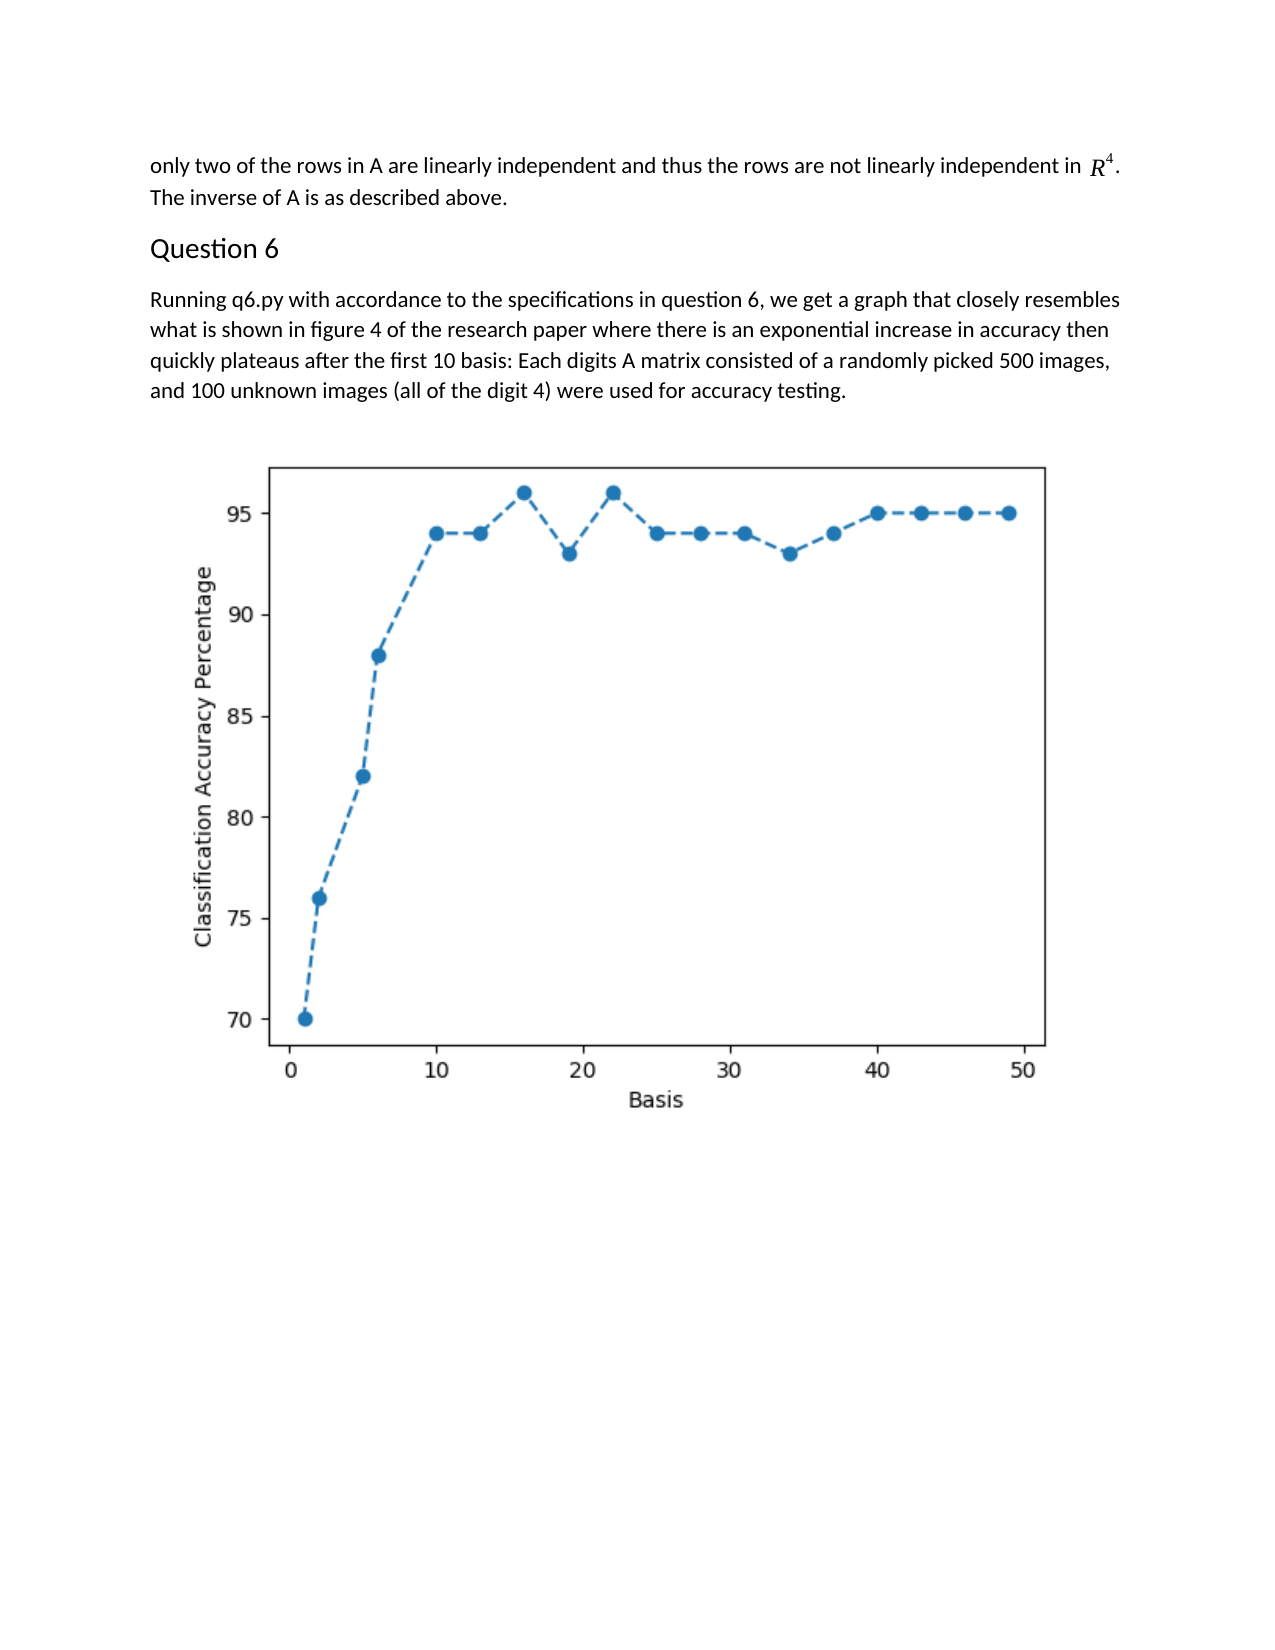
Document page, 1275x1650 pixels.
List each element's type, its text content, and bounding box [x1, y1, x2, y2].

text Question 6 [150, 230, 1125, 266]
text Running q6.py with accordance to the specifications in question 6, we get a graph that closely resembles what is shown in figure 4 of the research paper where there is an exponential increase in accuracy then quickly plateaus after the first 10 basis: Each digits A matrix consisted of a randomly picked 500 images, and 100 unknown images (all of the digit 4) were used for accuracy testing. [150, 285, 1125, 404]
picture [150, 422, 1079, 1125]
